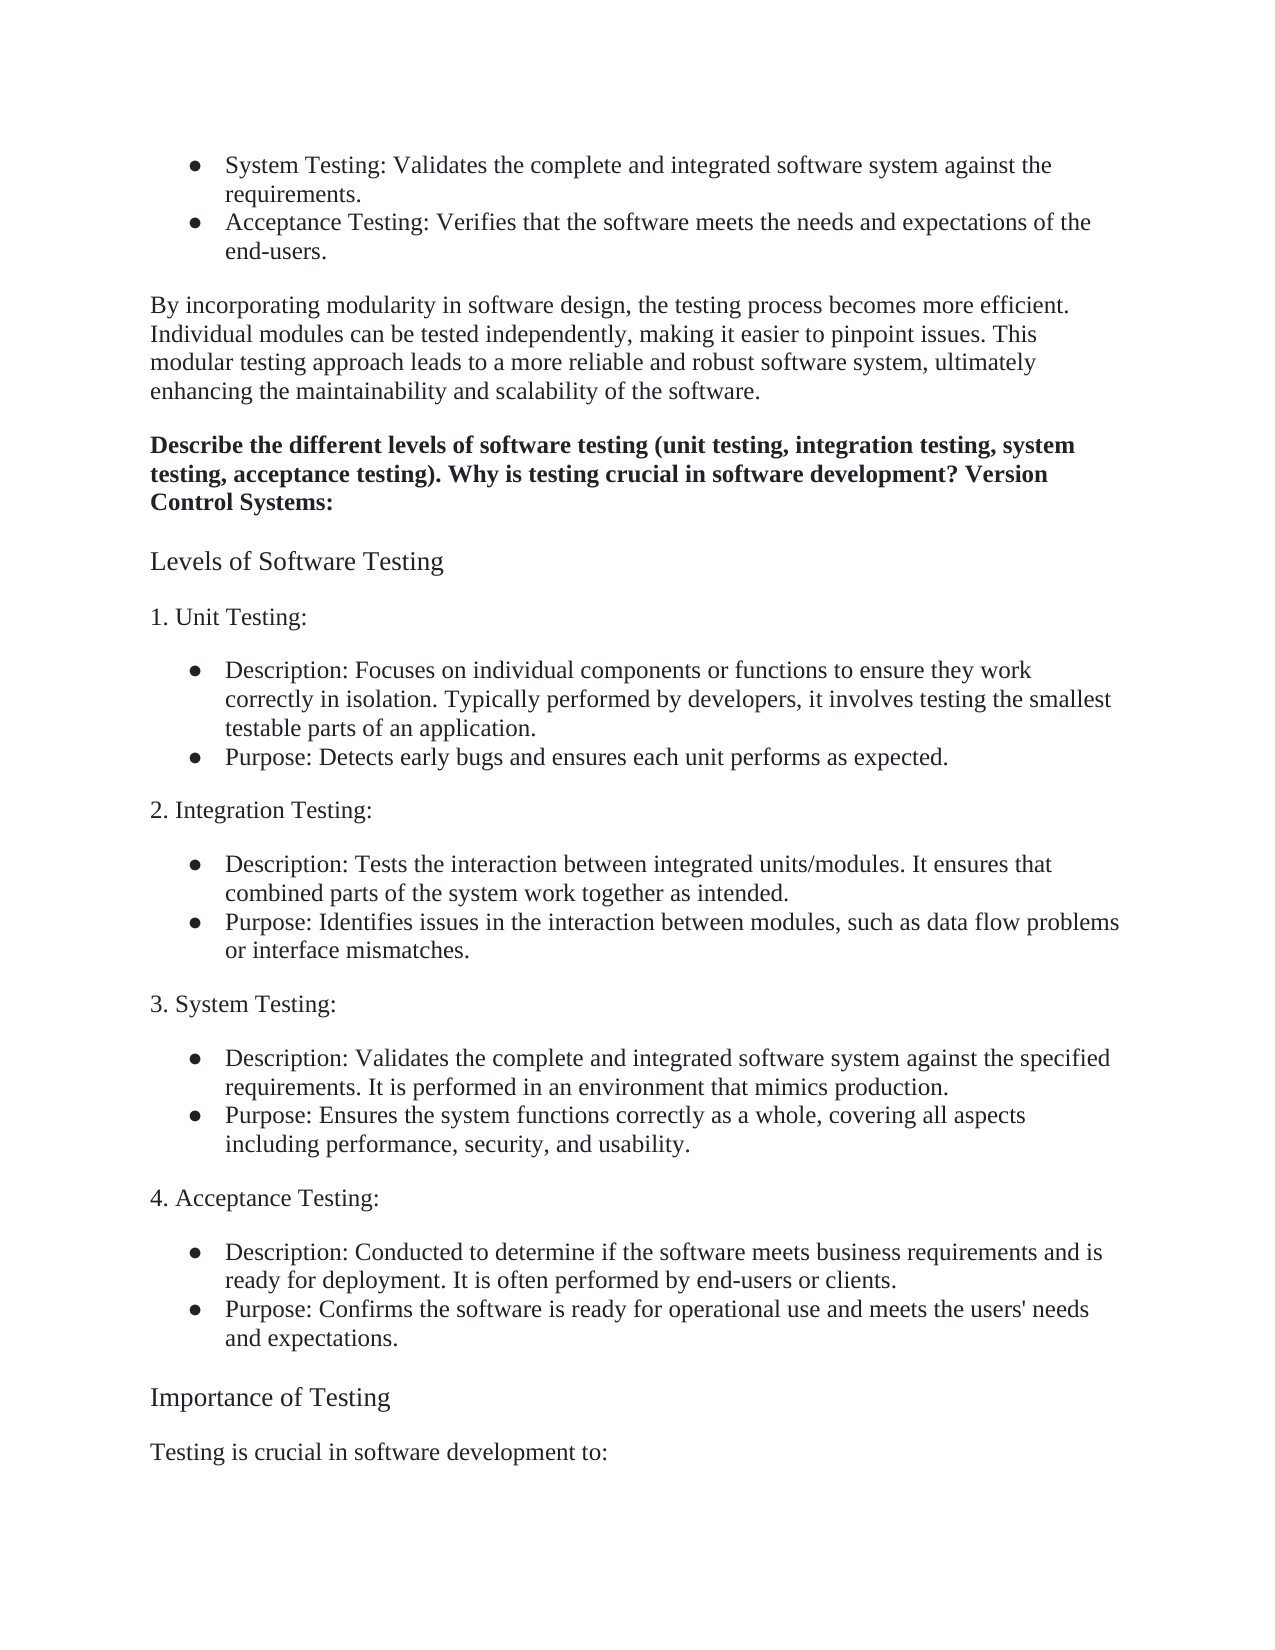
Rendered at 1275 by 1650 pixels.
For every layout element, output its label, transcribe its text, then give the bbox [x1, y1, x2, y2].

text 2. Integration Testing: [150, 795, 1125, 824]
text Describe the different levels of software testing (unit testing, integration testing, system testing, acceptance testing). Why is testing crucial in software development? Version Control Systems: [150, 430, 1125, 516]
text 3. System Testing: [150, 989, 1125, 1018]
subtitle Importance of Testing [150, 1381, 1125, 1412]
list Purpose: Confirms the software is ready for operational use and meets the users' needs and expectations. [187, 1294, 1125, 1352]
text Testing is crucial in software development to: [150, 1437, 1125, 1466]
list Purpose: Detects early bugs and ensures each unit performs as expected. [187, 742, 1125, 770]
list Description: Tests the interaction between integrated units/modules. It ensures that combined parts of the system work together as intended. [187, 849, 1125, 907]
text By incorporating modularity in software design, the testing process becomes more efficient. Individual modules can be tested independently, making it easier to pinpoint issues. This modular testing approach leads to a more reliable and robust software system, ultimately enhancing the maintainability and scalability of the software. [150, 290, 1125, 405]
list Acceptance Testing: Verifies that the software meets the needs and expectations of the end-users. [187, 207, 1125, 265]
subtitle Levels of Software Testing [150, 545, 1125, 577]
list Purpose: Ensures the system functions correctly as a whole, covering all aspects including performance, security, and usability. [187, 1100, 1125, 1158]
text 4. Acceptance Testing: [150, 1183, 1125, 1212]
list Description: Focuses on individual components or functions to ensure they work correctly in isolation. Typically performed by developers, it involves testing the smallest testable parts of an application. [187, 655, 1125, 742]
list Description: Conducted to determine if the software meets business requirements and is ready for deployment. It is often performed by end-users or clients. [187, 1237, 1125, 1294]
list System Testing: Validates the complete and integrated software system against the requirements. [187, 150, 1125, 207]
list Purpose: Identifies issues in the interaction between modules, such as data flow problems or interface mismatches. [187, 907, 1125, 964]
list Description: Validates the complete and integrated software system against the specified requirements. It is performed in an environment that mimics production. [187, 1043, 1125, 1100]
text 1. Unit Testing: [150, 602, 1125, 630]
